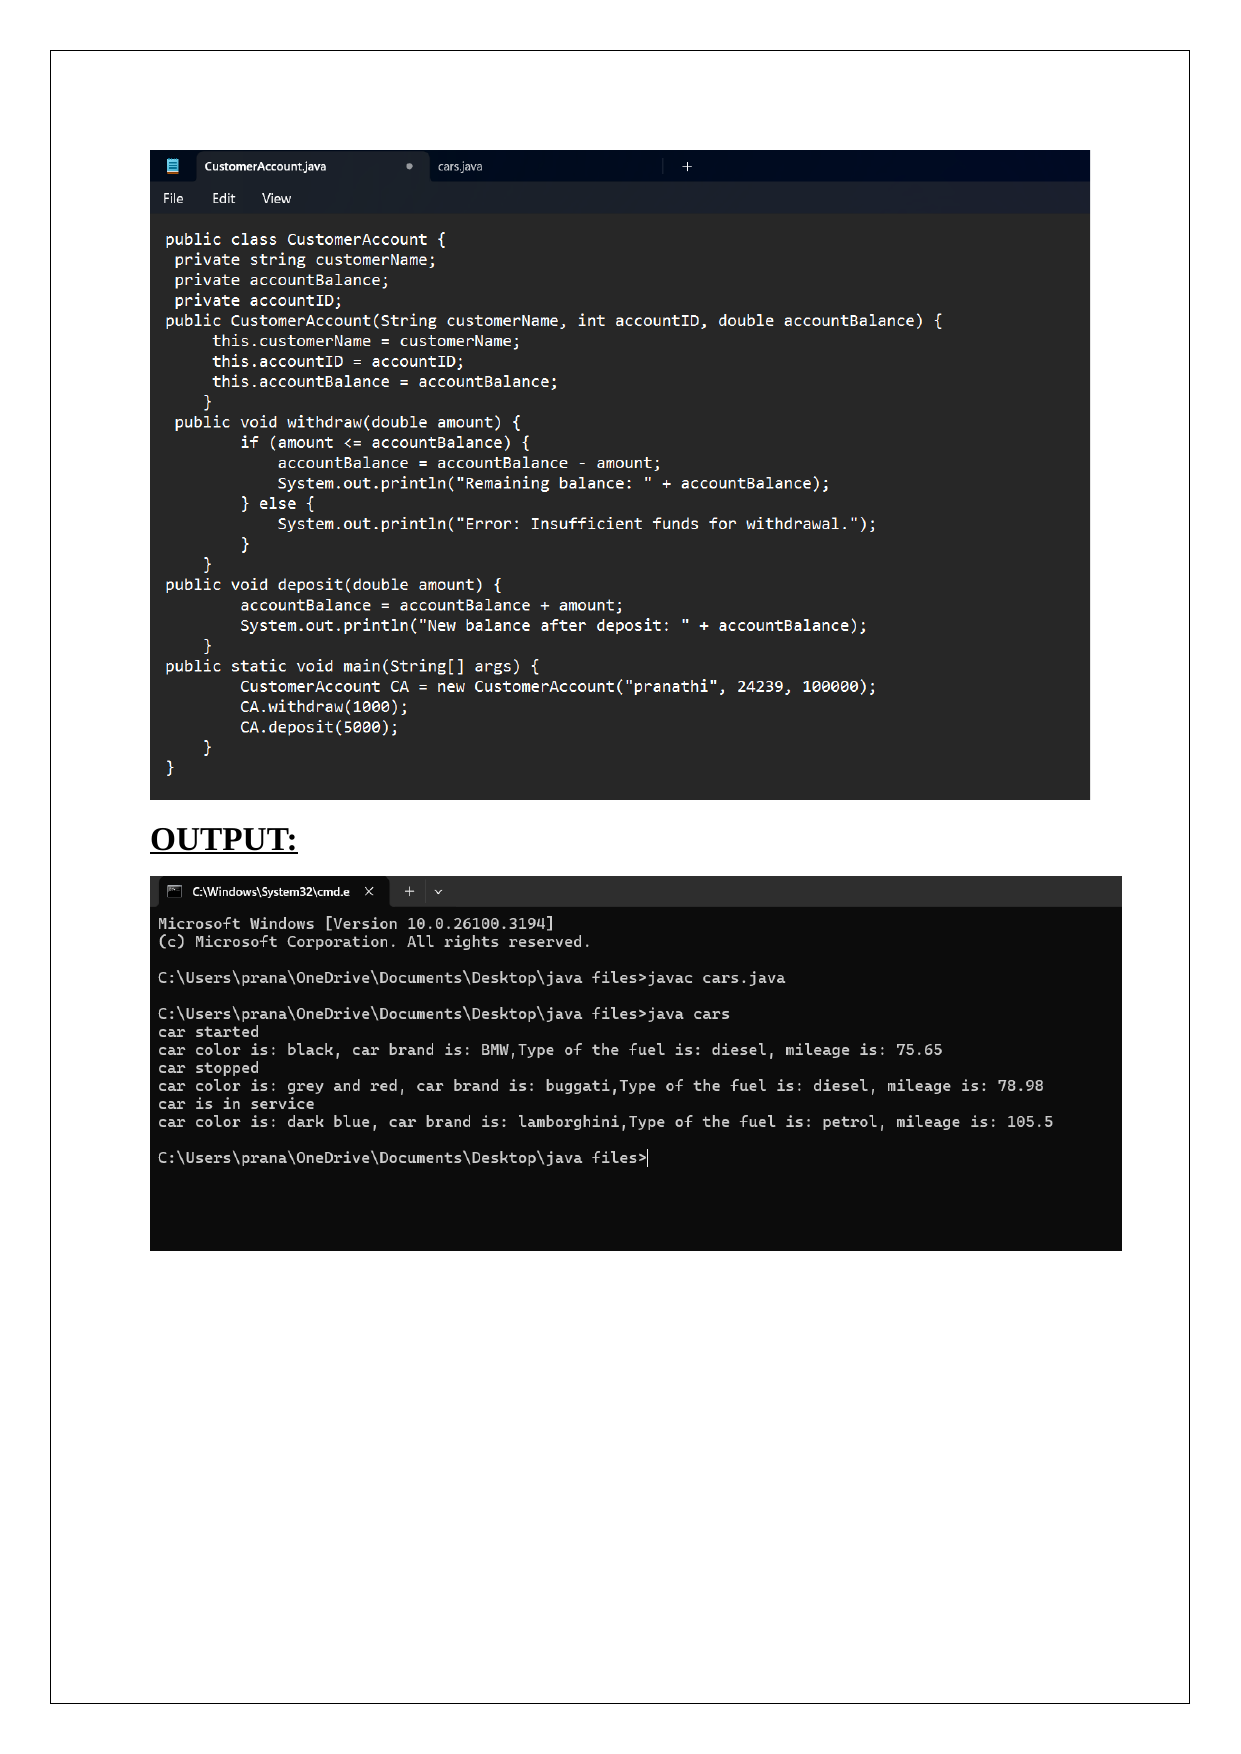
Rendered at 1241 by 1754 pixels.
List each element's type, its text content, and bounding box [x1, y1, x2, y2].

text OUTPUT: [150, 819, 1090, 857]
picture [150, 150, 1091, 800]
picture [150, 876, 1122, 1251]
